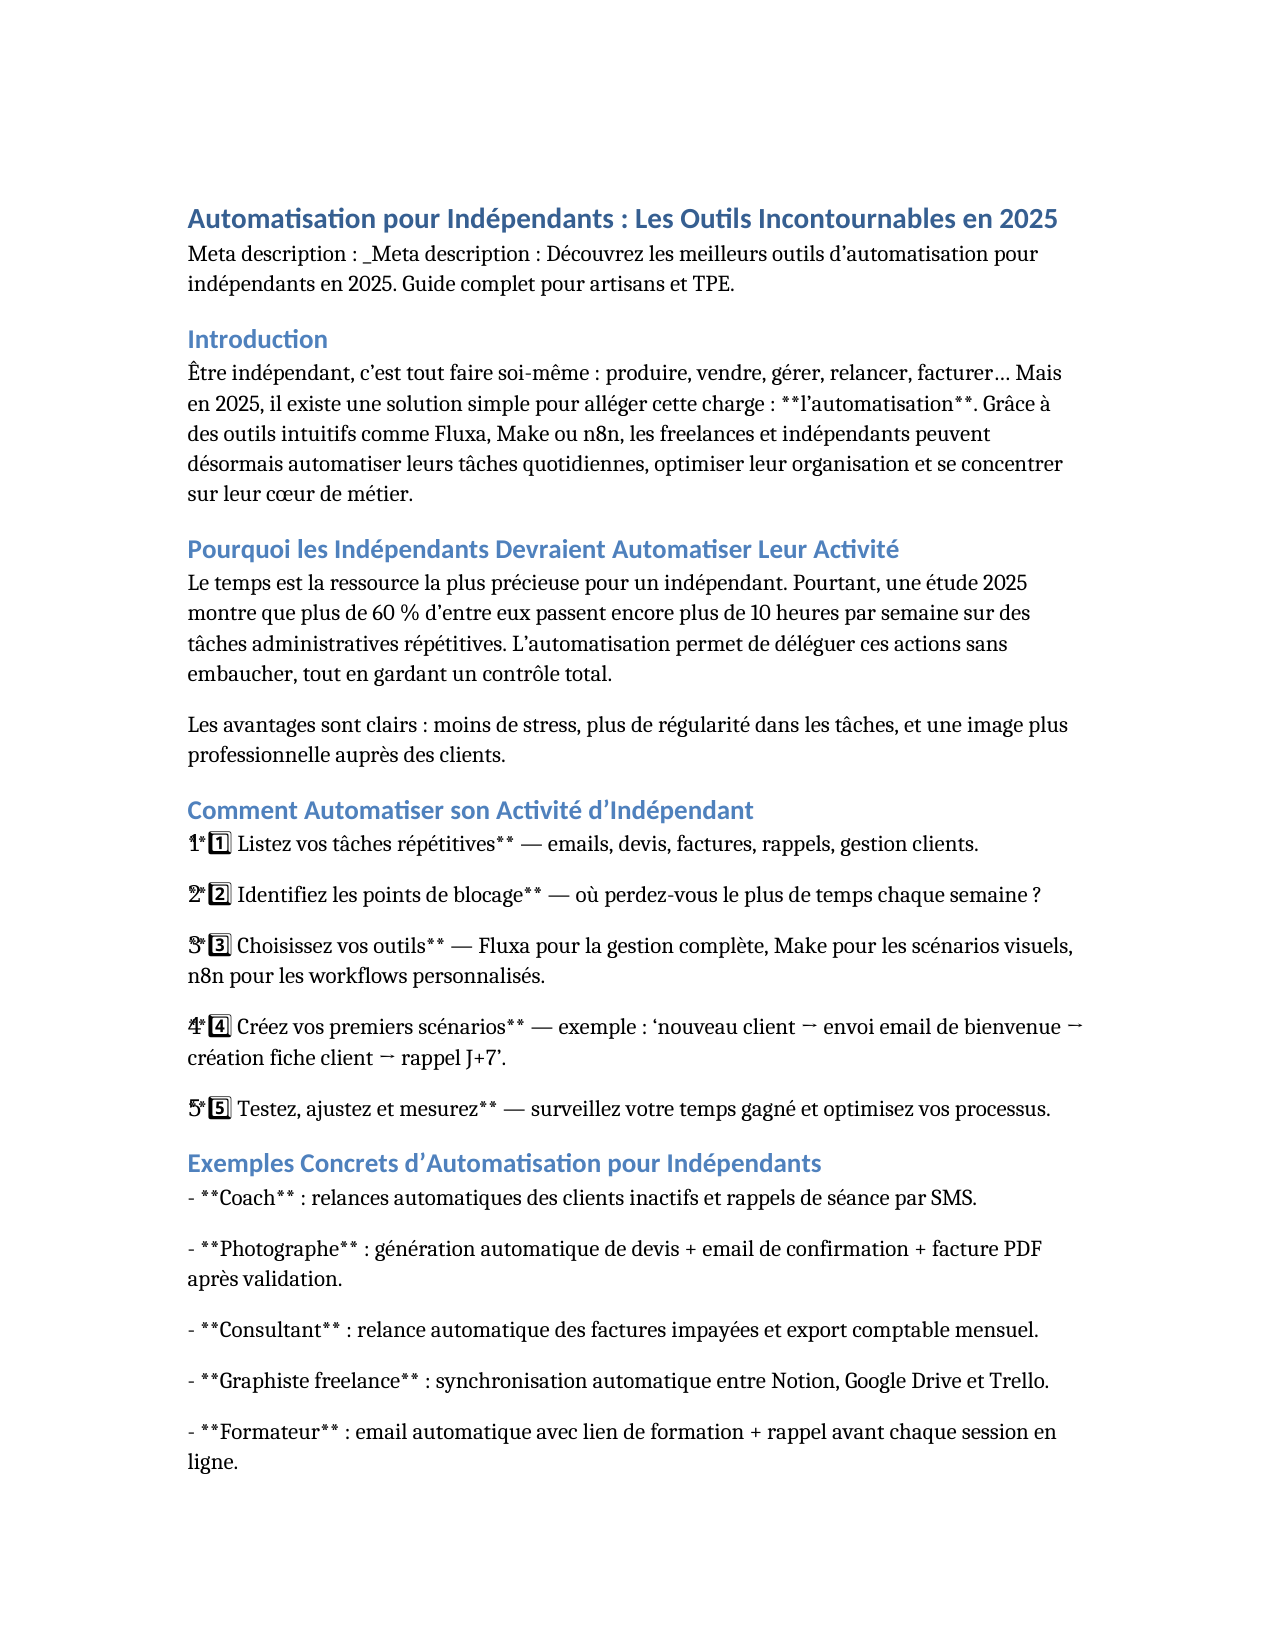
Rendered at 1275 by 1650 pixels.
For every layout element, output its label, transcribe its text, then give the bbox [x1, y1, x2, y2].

subtitle Introduction [187, 322, 1087, 355]
subtitle Exemples Concrets d’Automatisation pour Indépendants [187, 1146, 1087, 1179]
text - **Coach** : relances automatiques des clients inactifs et rappels de séance par SMS. [187, 1184, 1087, 1211]
subtitle Comment Automatiser son Activité d’Indépendant [187, 793, 1087, 826]
text - **Consultant** : relance automatique des factures impayées et export comptable mensuel. [187, 1317, 1087, 1343]
text - **Photographe** : génération automatique de devis + email de confirmation + facture PDF après validation. [187, 1235, 1087, 1292]
text Le temps est la ressource la plus précieuse pour un indépendant. Pourtant, une étude 2025 montre que plus de 60 % d’entre eux passent encore plus de 10 heures par semaine sur des tâches administratives répétitives. L’automatisation permet de déléguer ces actions sans embaucher, tout en gardant un contrôle total. [187, 570, 1087, 687]
subtitle Pourquoi les Indépendants Devraient Automatiser Leur Activité [187, 532, 1087, 565]
text Être indépendant, c’est tout faire soi-même : produire, vendre, gérer, relancer, facturer… Mais en 2025, il existe une solution simple pour alléger cette charge : **l’automatisation**. Grâce à des outils intuitifs comme Fluxa, Make ou n8n, les freelances et indépendants peuvent désormais automatiser leurs tâches quotidiennes, optimiser leur organisation et se concentrer sur leur cœur de métier. [187, 360, 1087, 507]
text **5️⃣ Testez, ajustez et mesurez** — surveillez votre temps gagné et optimisez vos processus. [187, 1095, 1087, 1122]
text **4️⃣ Créez vos premiers scénarios** — exemple : ‘nouveau client → envoi email de bienvenue → création fiche client → rappel J+7’. [187, 1014, 1087, 1071]
text - **Graphiste freelance** : synchronisation automatique entre Notion, Google Drive et Trello. [187, 1368, 1087, 1394]
text **3️⃣ Choisissez vos outils** — Fluxa pour la gestion complète, Make pour les scénarios visuels, n8n pour les workflows personnalisés. [187, 933, 1087, 989]
subtitle Automatisation pour Indépendants : Les Outils Incontournables en 2025 [187, 200, 1087, 236]
text - **Formateur** : email automatique avec lien de formation + rappel avant chaque session en ligne. [187, 1419, 1087, 1475]
text Meta description : _Meta description : Découvrez les meilleurs outils d’automatisation pour indépendants en 2025. Guide complet pour artisans et TPE. [187, 241, 1087, 297]
text **1️⃣ Listez vos tâches répétitives** — emails, devis, factures, rappels, gestion clients. [187, 831, 1087, 857]
text **2️⃣ Identifiez les points de blocage** — où perdez-vous le plus de temps chaque semaine ? [187, 882, 1087, 908]
text Les avantages sont clairs : moins de stress, plus de régularité dans les tâches, et une image plus professionnelle auprès des clients. [187, 712, 1087, 768]
